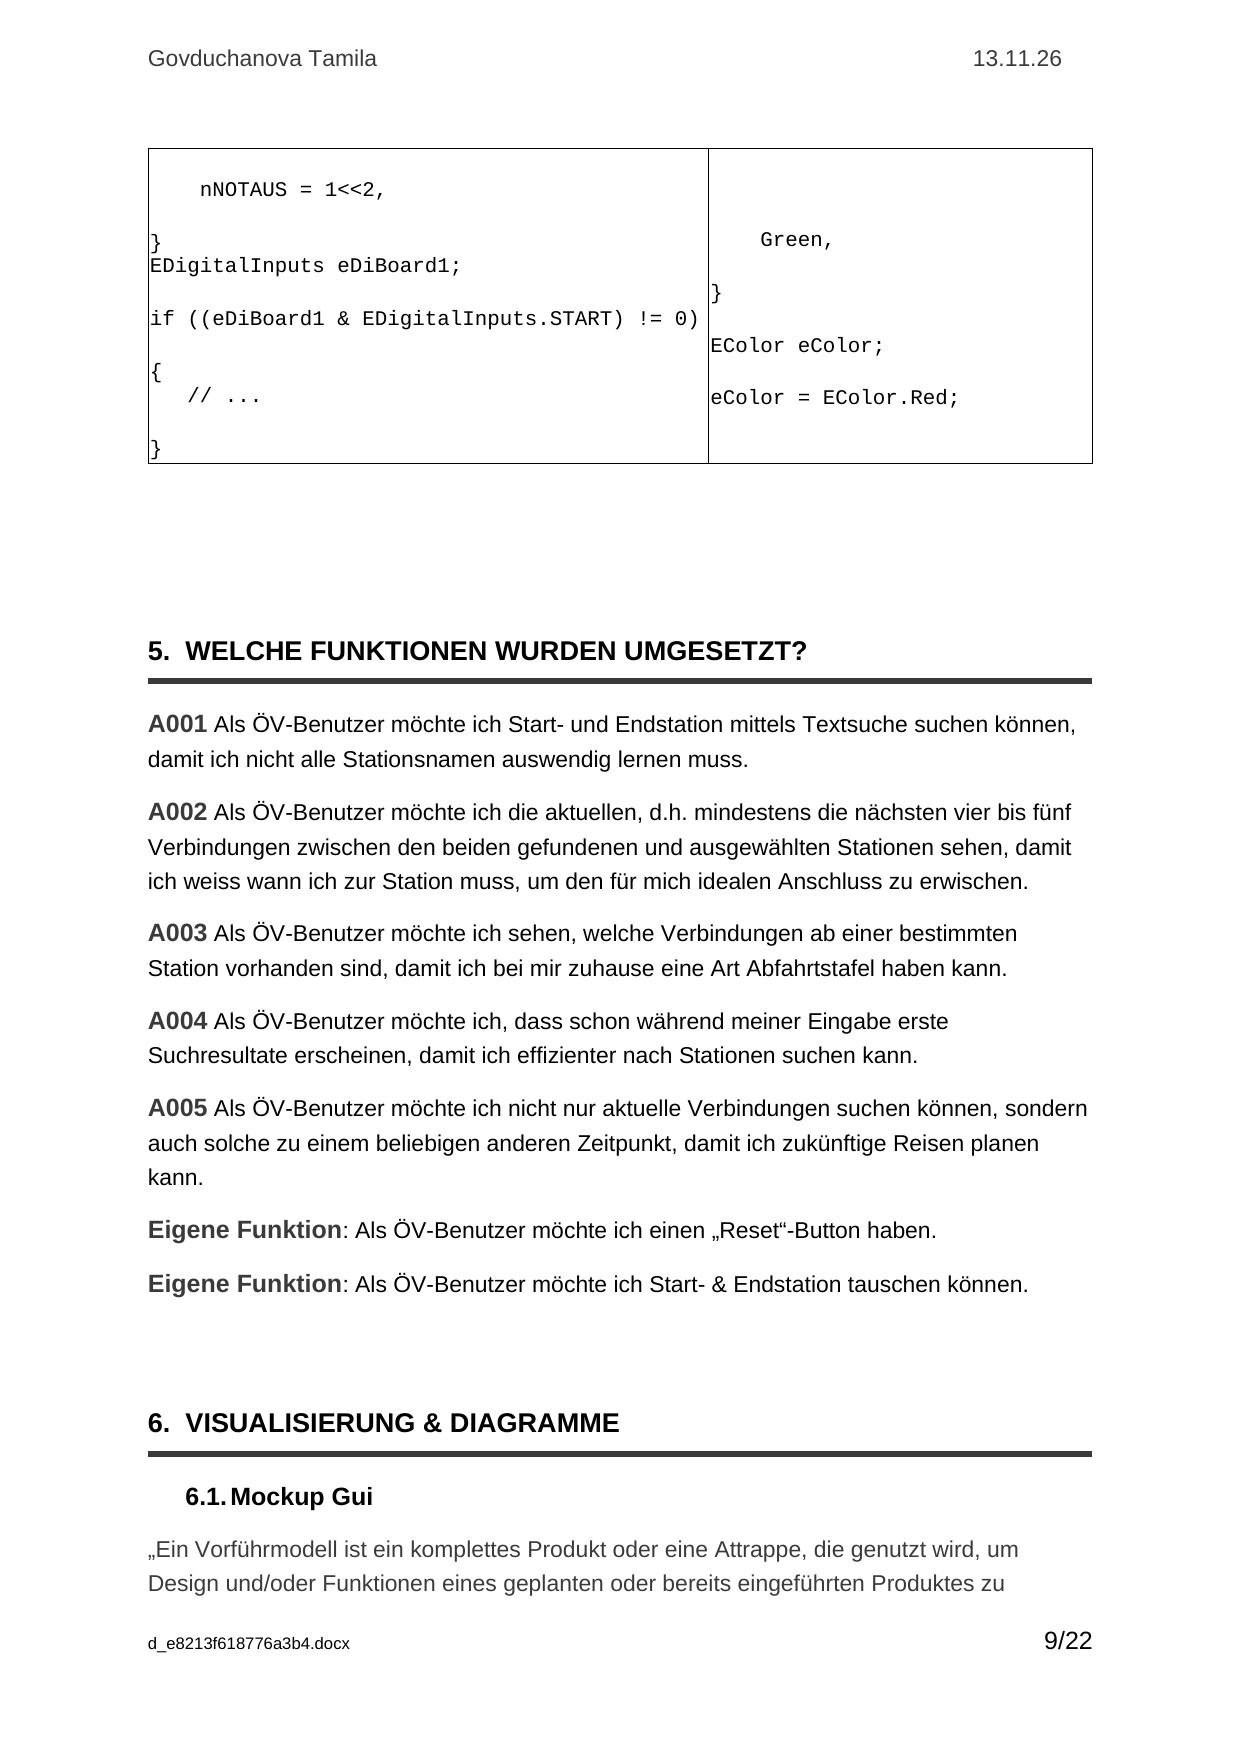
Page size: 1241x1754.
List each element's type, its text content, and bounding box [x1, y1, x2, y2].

table_cell public enum EColor { Red, Blue, Green, } EColor eColor; eColor = EColor.Red; [709, 149, 1092, 463]
subtitle Visualisierung & diagramme [148, 1407, 1092, 1451]
text A003 Als ÖV-Benutzer möchte ich sehen, welche Verbindungen ab einer bestimmten Station vorhanden sind, damit ich bei mir zuhause eine Art Abfahrtstafel haben kann. [148, 918, 1092, 981]
subtitle Welche Funktionen wurden umgesetzt? [148, 634, 1092, 678]
text A001 Als ÖV-Benutzer möchte ich Start- und Endstation mittels Textsuche suchen können, damit ich nicht alle Stationsnamen auswendig lernen muss. [148, 709, 1092, 772]
text A004 Als ÖV-Benutzer möchte ich, dass schon während meiner Eingabe erste Suchresultate erscheinen, damit ich effizienter nach Stationen suchen kann. [148, 1006, 1092, 1069]
text A005 Als ÖV-Benutzer möchte ich nicht nur aktuelle Verbindungen suchen können, sondern auch solche zu einem beliebigen anderen Zeitpunkt, damit ich zukünftige Reisen planen kann. [148, 1093, 1092, 1190]
text Eigene Funktion: Als ÖV-Benutzer möchte ich einen „Reset“-Button haben. [148, 1215, 1092, 1243]
text Eigene Funktion: Als ÖV-Benutzer möchte ich Start- & Endstation tauschen können. [148, 1269, 1092, 1297]
subtitle Mockup Gui [185, 1482, 1092, 1511]
text A002 Als ÖV-Benutzer möchte ich die aktuellen, d.h. mindestens die nächsten vier bis fünf Verbindungen zwischen den beiden gefundenen und ausgewählten Stationen sehen, damit ich weiss wann ich zur Station muss, um den für mich idealen Anschluss zu erwischen. [148, 797, 1092, 894]
